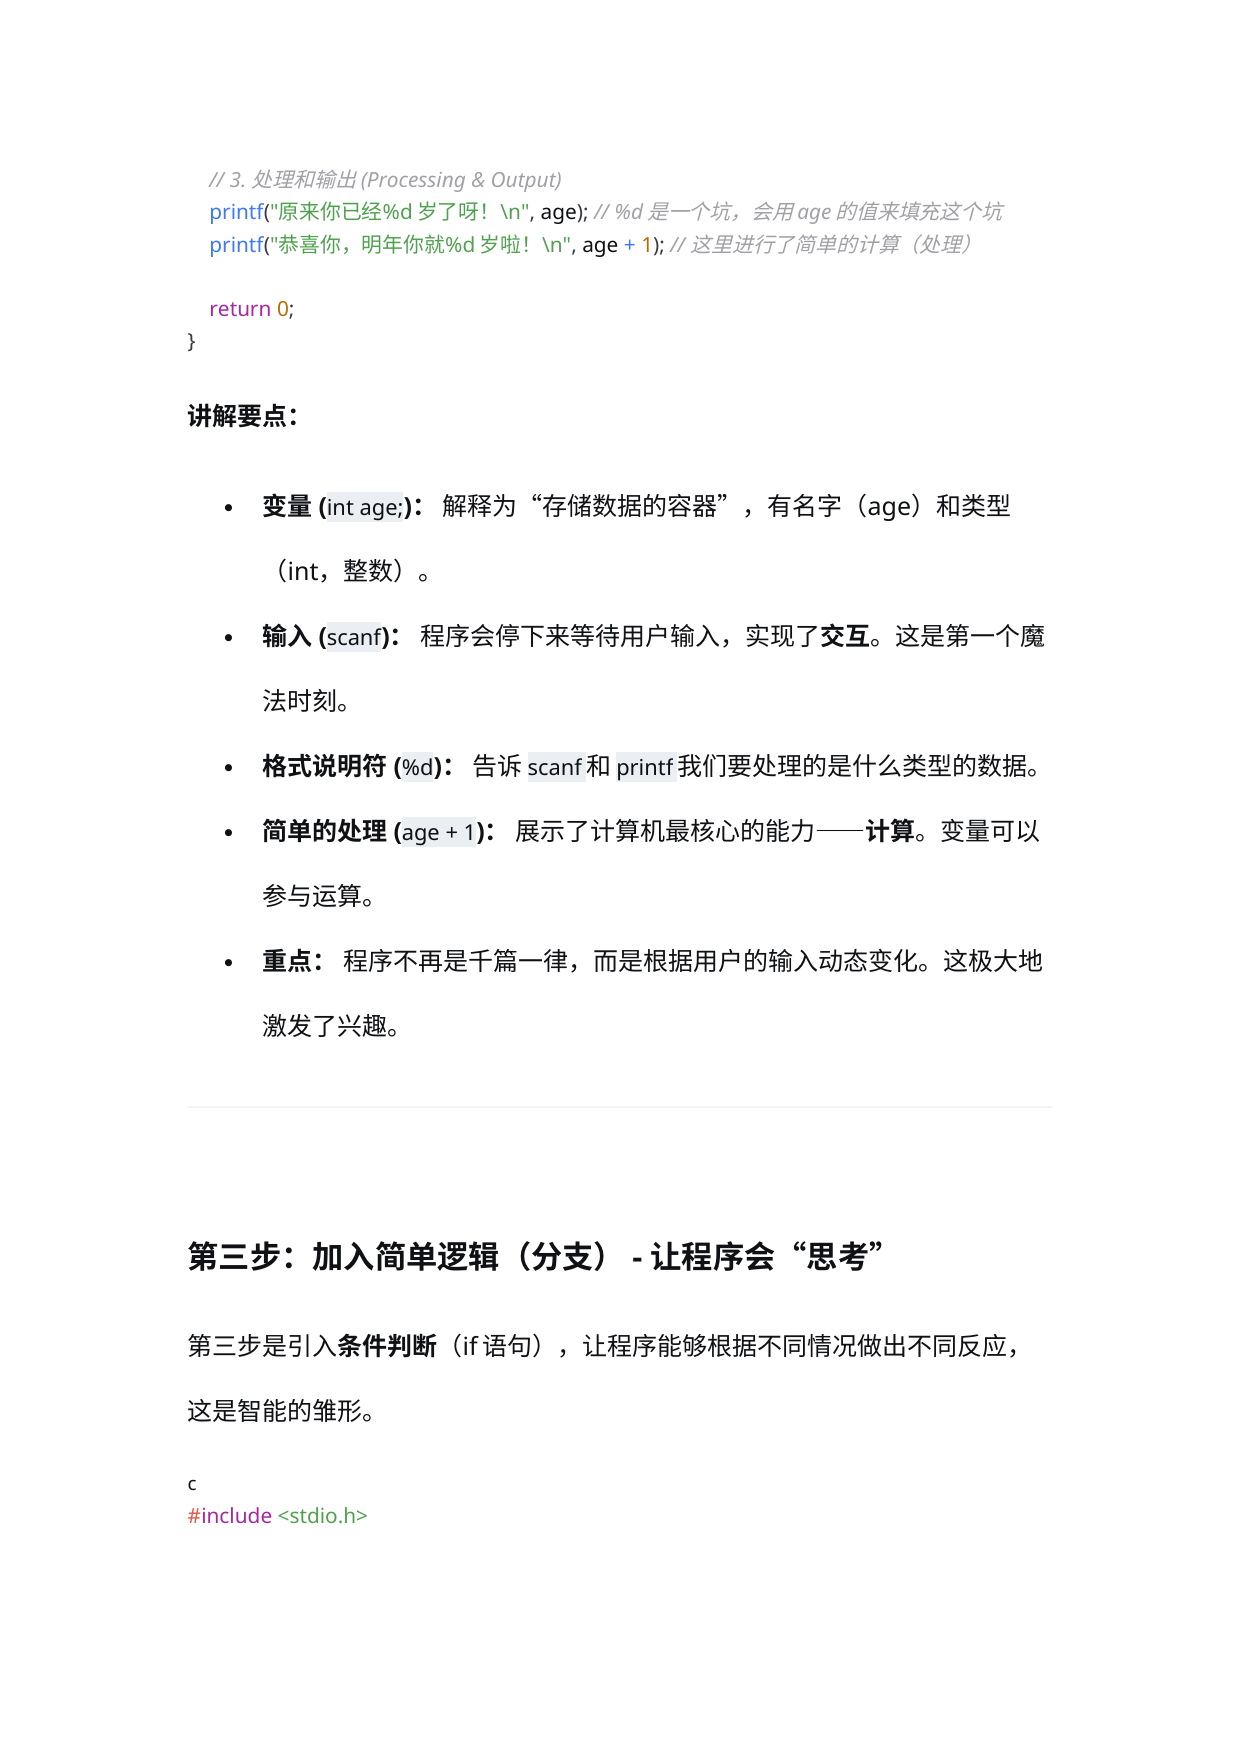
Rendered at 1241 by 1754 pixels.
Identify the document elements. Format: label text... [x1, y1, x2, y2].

list 变量 (int age;)： 解释为“存储数据的容器”，有名字（age）和类型（int，整数）。 [225, 472, 1053, 602]
text printf("原来你已经%d岁了呀！\n", age); // %d是一个坑，会用age的值来填充这个坑 [187, 194, 1053, 227]
text printf("恭喜你，明年你就%d岁啦！\n", age + 1); // 这里进行了简单的计算（处理） [187, 227, 1053, 259]
text #include <stdio.h> [187, 1499, 1053, 1532]
list 输入 (scanf)： 程序会停下来等待用户输入，实现了交互。这是第一个魔法时刻。 [225, 602, 1053, 732]
text } [187, 324, 1053, 357]
text 第三步：加入简单逻辑（分支） - 让程序会“思考” [187, 1222, 1053, 1287]
list 重点： 程序不再是千篇一律，而是根据用户的输入动态变化。这极大地激发了兴趣。 [225, 927, 1053, 1057]
list 格式说明符 (%d)： 告诉scanf和printf我们要处理的是什么类型的数据。 [225, 732, 1053, 797]
text 第三步是引入条件判断（if语句），让程序能够根据不同情况做出不同反应，这是智能的雏形。 [187, 1312, 1053, 1442]
text return 0; [187, 292, 1053, 324]
list 简单的处理 (age + 1)： 展示了计算机最核心的能力——计算。变量可以参与运算。 [225, 797, 1053, 927]
text // 3. 处理和输出 (Processing & Output) [187, 162, 1053, 194]
text c [187, 1467, 1053, 1499]
text 讲解要点： [187, 382, 1053, 447]
